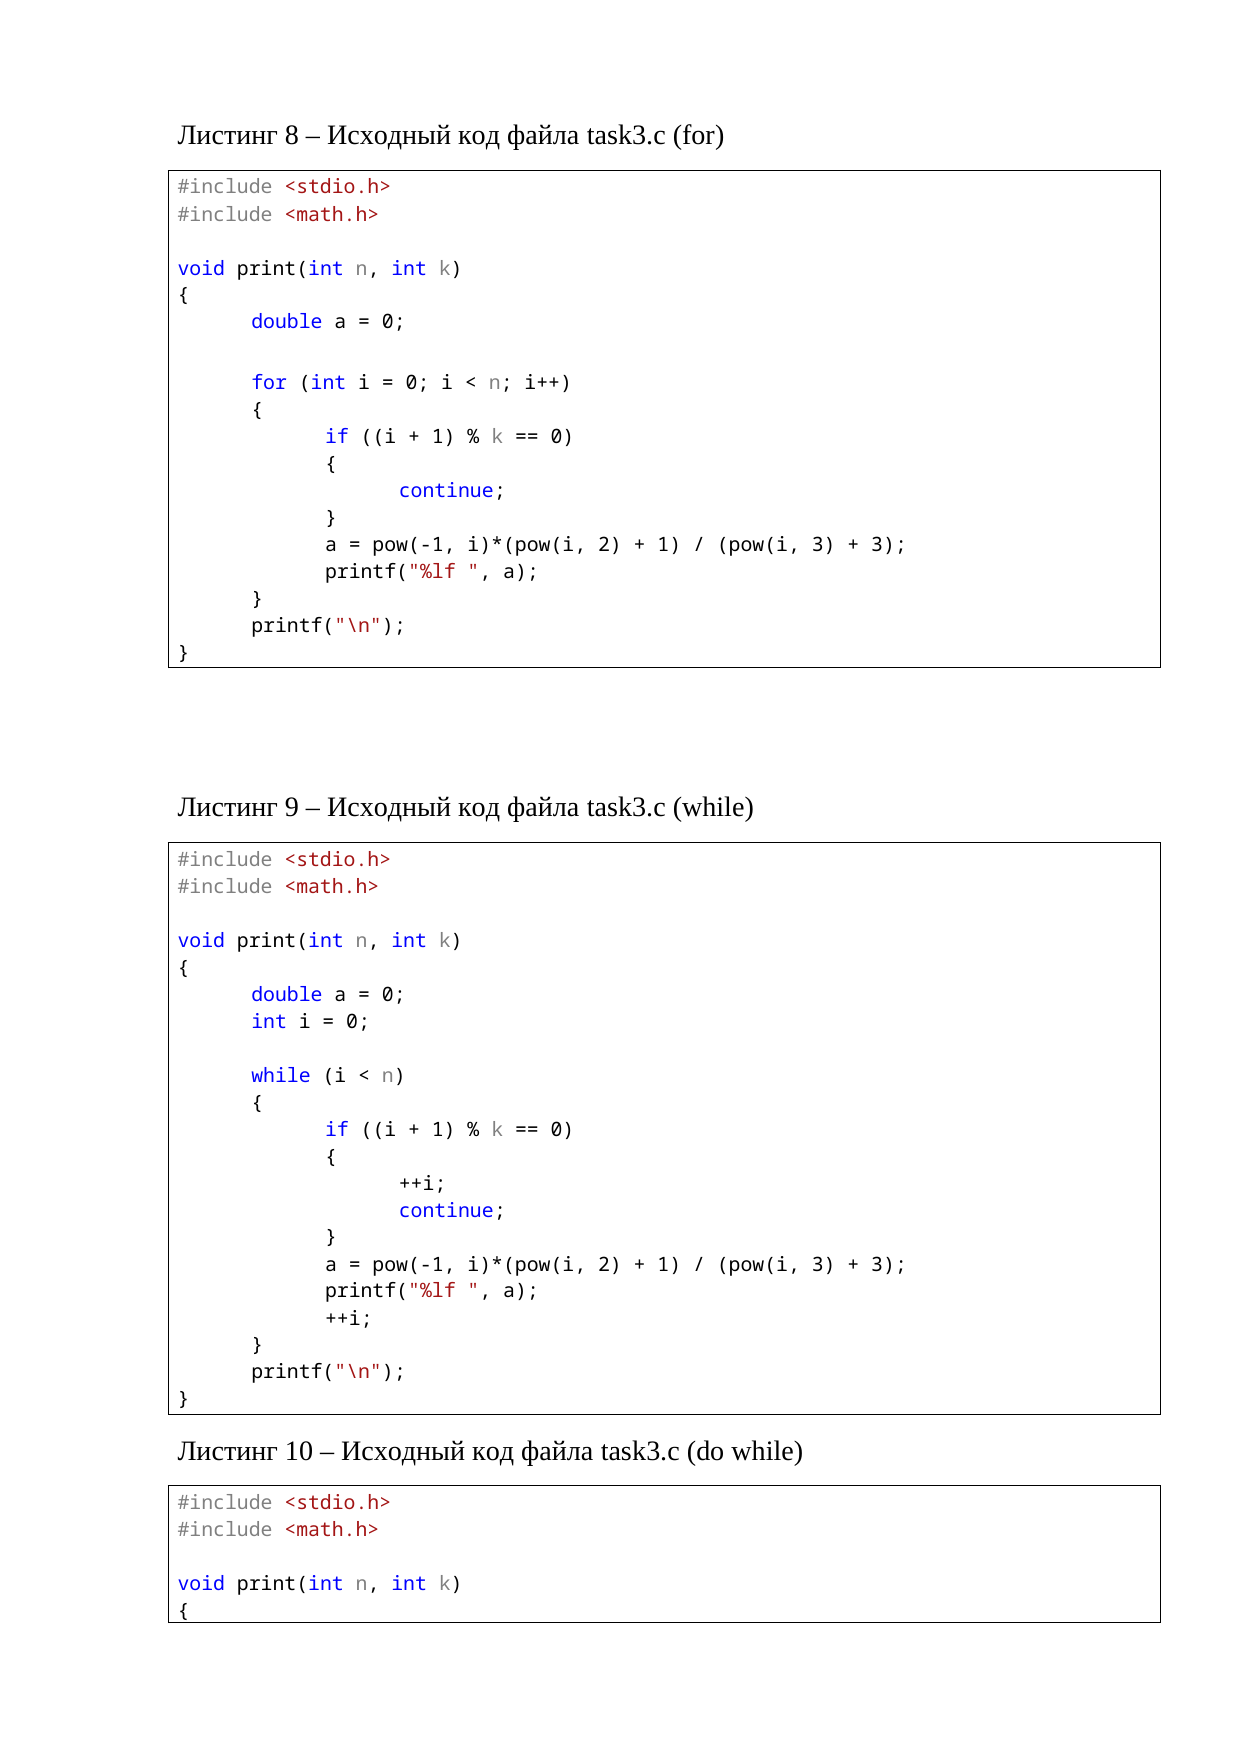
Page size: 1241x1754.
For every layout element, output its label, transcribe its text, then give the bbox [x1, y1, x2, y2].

text printf("%lf ", a); [177, 1277, 1152, 1304]
text Листинг 10 – Исходный код файла task3.c (do while) [177, 1433, 1152, 1466]
text } [169, 635, 1160, 667]
text void print(int n, int k) [177, 1569, 1152, 1596]
text #include <stdio.h> [169, 1486, 1160, 1515]
text if ((i + 1) % k == 0) [177, 422, 1152, 449]
text int i = 0; [177, 1007, 1152, 1034]
text a = pow(-1, i)*(pow(i, 2) + 1) / (pow(i, 3) + 3); [177, 530, 1152, 557]
text continue; [177, 476, 1152, 503]
text Листинг 9 – Исходный код файла task3.c (while) [177, 790, 1152, 823]
text for (int i = 0; i < n; i++) [177, 368, 1152, 395]
text printf("\n"); [177, 611, 1152, 635]
text double a = 0; [177, 980, 1152, 1007]
text } [177, 503, 1152, 530]
text { [177, 449, 1152, 476]
text { [177, 1142, 1152, 1169]
text } [169, 1382, 1160, 1414]
text if ((i + 1) % k == 0) [177, 1115, 1152, 1142]
text { [177, 1596, 1152, 1622]
text { [177, 395, 1152, 422]
text printf("%lf ", a); [177, 557, 1152, 584]
text while (i < n) [177, 1061, 1152, 1088]
text #include <math.h> [177, 200, 1152, 227]
text Листинг 8 – Исходный код файла task3.c (for) [177, 118, 1152, 151]
text } [177, 1223, 1152, 1250]
text ++i; [177, 1304, 1152, 1331]
text double a = 0; [177, 308, 1152, 335]
text void print(int n, int k) [177, 926, 1152, 953]
text continue; [177, 1196, 1152, 1223]
text } [177, 584, 1152, 611]
text #include <stdio.h> [169, 171, 1160, 200]
text #include <stdio.h> [169, 843, 1160, 872]
text { [177, 953, 1152, 980]
text { [177, 1088, 1152, 1115]
text #include <math.h> [177, 872, 1152, 899]
text void print(int n, int k) [177, 254, 1152, 281]
text } [177, 1331, 1152, 1358]
text { [177, 281, 1152, 308]
text printf("\n"); [177, 1358, 1152, 1382]
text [177, 1250, 1152, 1277]
text ++i; [177, 1169, 1152, 1196]
text #include <math.h> [177, 1515, 1152, 1542]
